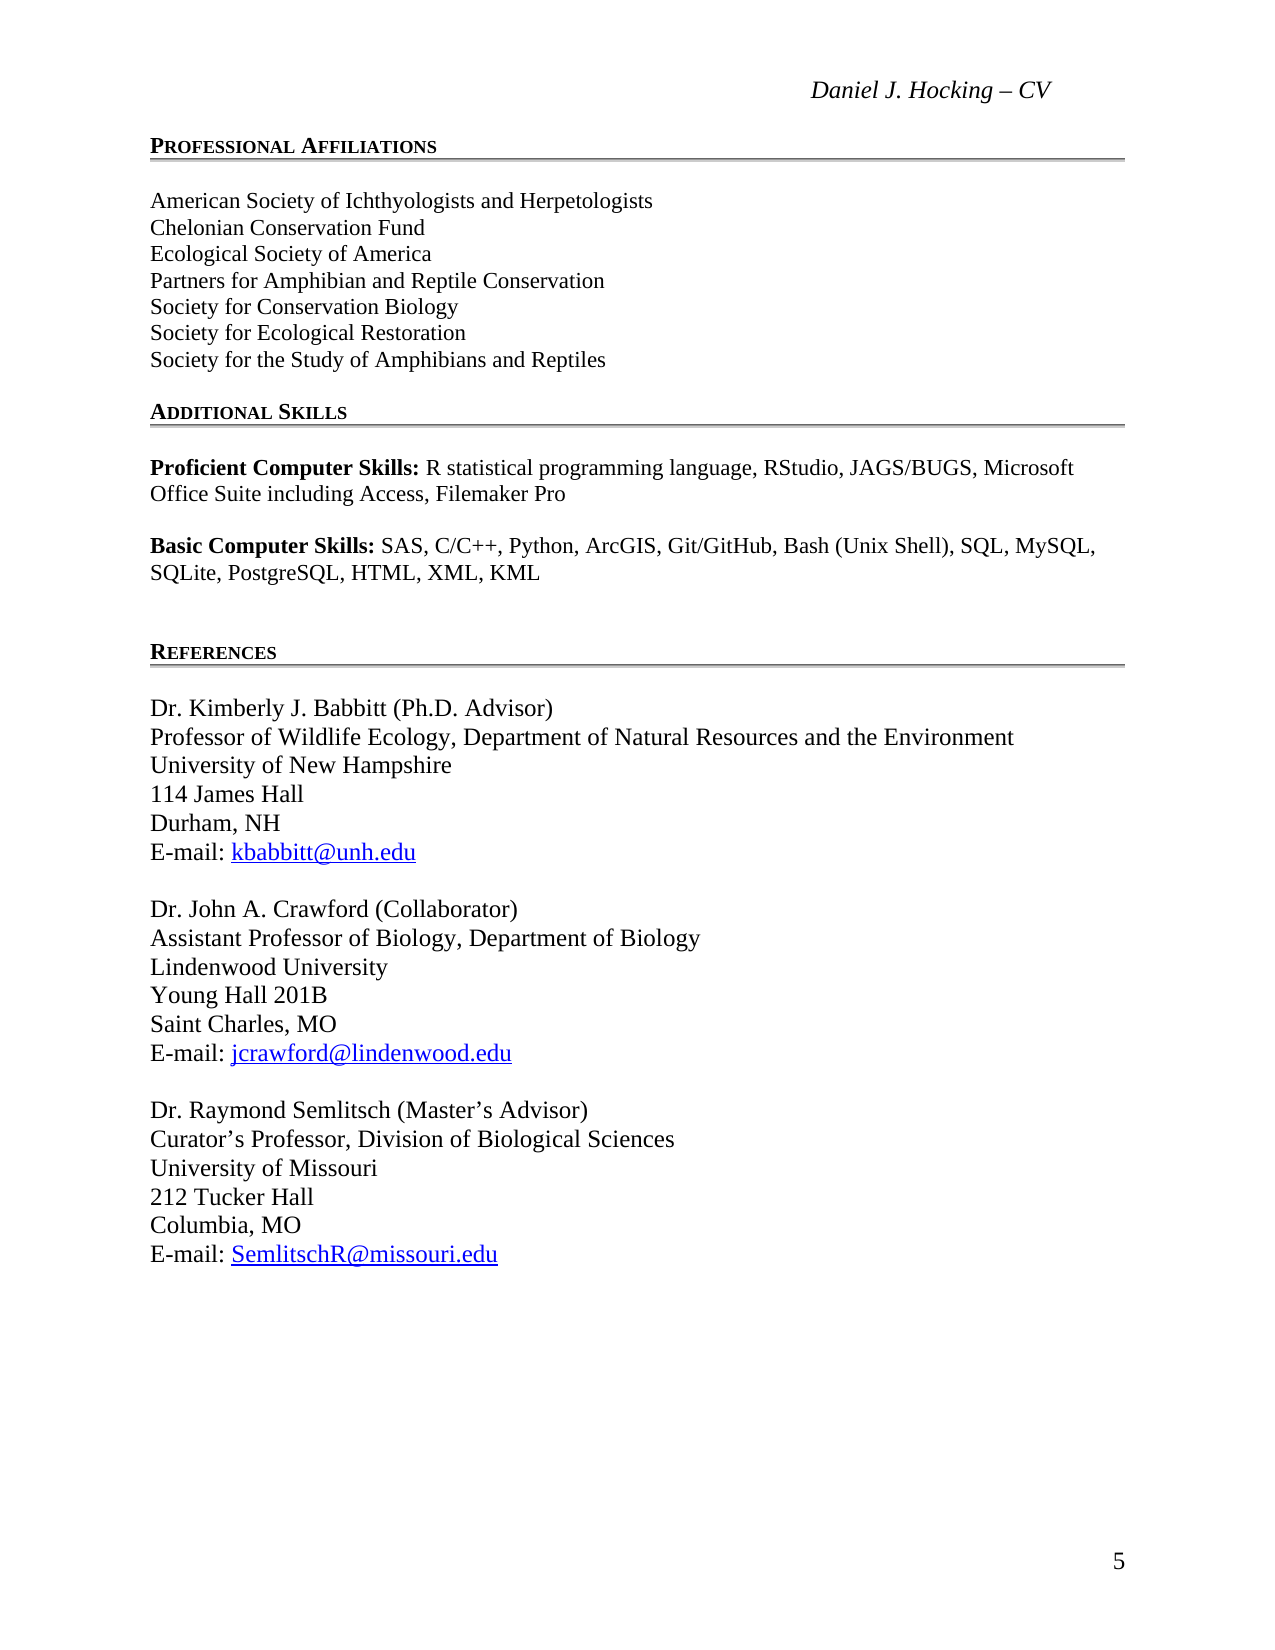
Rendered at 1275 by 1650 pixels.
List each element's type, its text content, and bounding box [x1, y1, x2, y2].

text E-mail: kbabbitt@unh.edu [150, 837, 1125, 866]
text Saint Charles, MO [150, 1009, 1125, 1038]
text Assistant Professor of Biology, Department of Biology [150, 923, 1125, 952]
text Chelonian Conservation Fund [150, 214, 1125, 240]
text References [150, 638, 1125, 664]
text Curator’s Professor, Division of Biological Sciences [150, 1124, 1125, 1153]
text E-mail: SemlitschR@missouri.edu [150, 1239, 1125, 1268]
text Society for Conservation Biology [150, 293, 1125, 319]
text Columbia, MO [150, 1211, 1125, 1239]
text Partners for Amphibian and Reptile Conservation [150, 267, 1125, 293]
text Young Hall 201B [150, 981, 1125, 1009]
text Professor of Wildlife Ecology, Department of Natural Resources and the Environment [150, 722, 1125, 751]
text Professional Affiliations [150, 132, 1125, 158]
text Proficient Computer Skills: R statistical programming language, RStudio, JAGS/BUGS, Microsoft Office Suite including Access, Filemaker Pro [150, 453, 1125, 506]
text Durham, NH [150, 808, 1125, 837]
text Dr. Raymond Semlitsch (Master’s Advisor) [150, 1096, 1125, 1124]
text Basic Computer Skills: SAS, C/C++, Python, ArcGIS, Git/GitHub, Bash (Unix Shell), SQL, MySQL, SQLite, PostgreSQL, HTML, XML, KML [150, 533, 1125, 585]
text University of Missouri [150, 1153, 1125, 1182]
text Lindenwood University [150, 952, 1125, 981]
text Additional Skills [150, 398, 1125, 424]
picture [150, 158, 1125, 162]
text 114 James Hall [150, 779, 1125, 808]
picture [150, 424, 1125, 428]
text Society for Ecological Restoration [150, 319, 1125, 346]
text E-mail: jcrawford@lindenwood.edu [150, 1038, 1125, 1067]
text Dr. Kimberly J. Babbitt (Ph.D. Advisor) [150, 693, 1125, 722]
text American Society of Ichthyologists and Herpetologists [150, 188, 1125, 214]
text Society for the Study of Amphibians and Reptiles [150, 346, 1125, 372]
text University of New Hampshire [150, 751, 1125, 779]
picture [150, 664, 1125, 668]
text 212 Tucker Hall [150, 1182, 1125, 1211]
text Ecological Society of America [150, 240, 1125, 267]
text Dr. John A. Crawford (Collaborator) [150, 894, 1125, 923]
